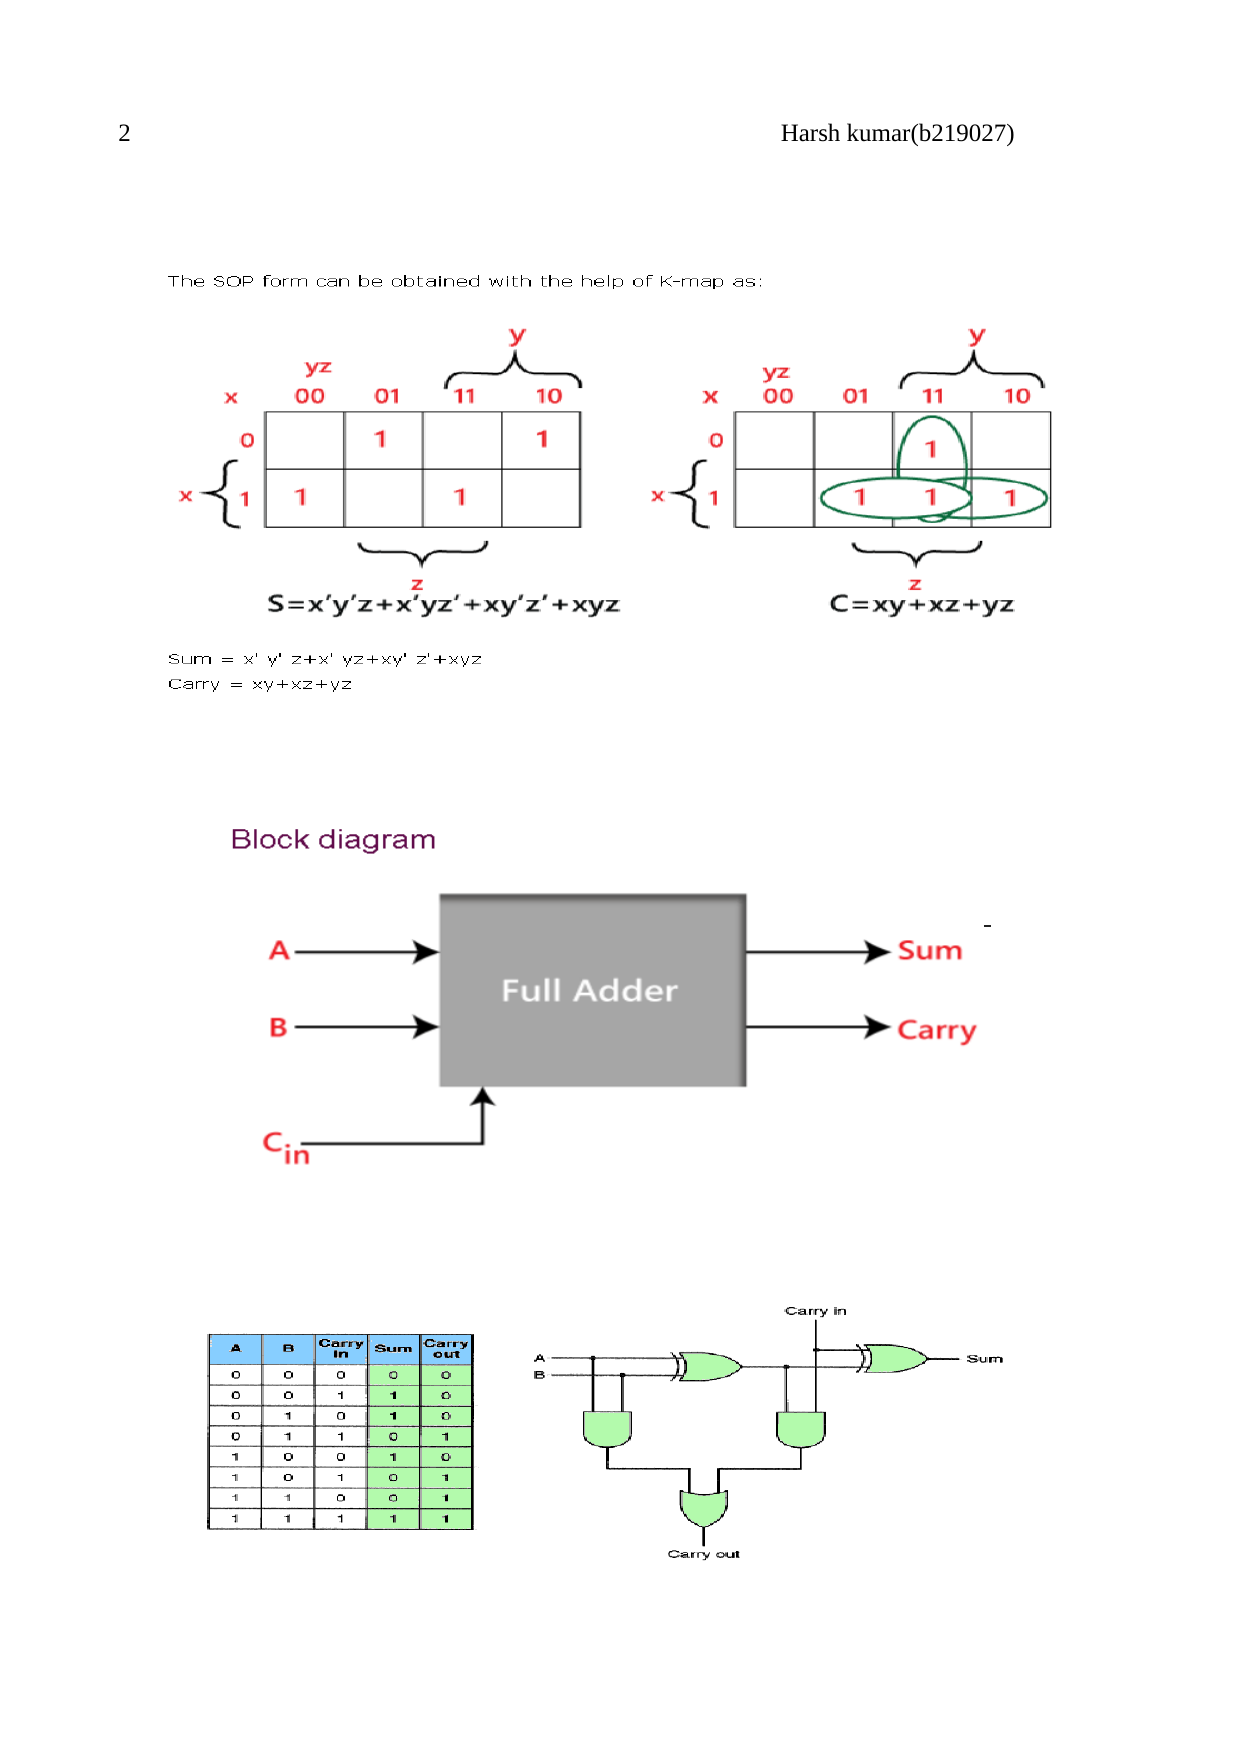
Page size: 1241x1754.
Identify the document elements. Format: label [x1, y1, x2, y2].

picture [161, 263, 1079, 695]
picture [223, 817, 984, 1181]
picture [186, 1296, 1013, 1565]
